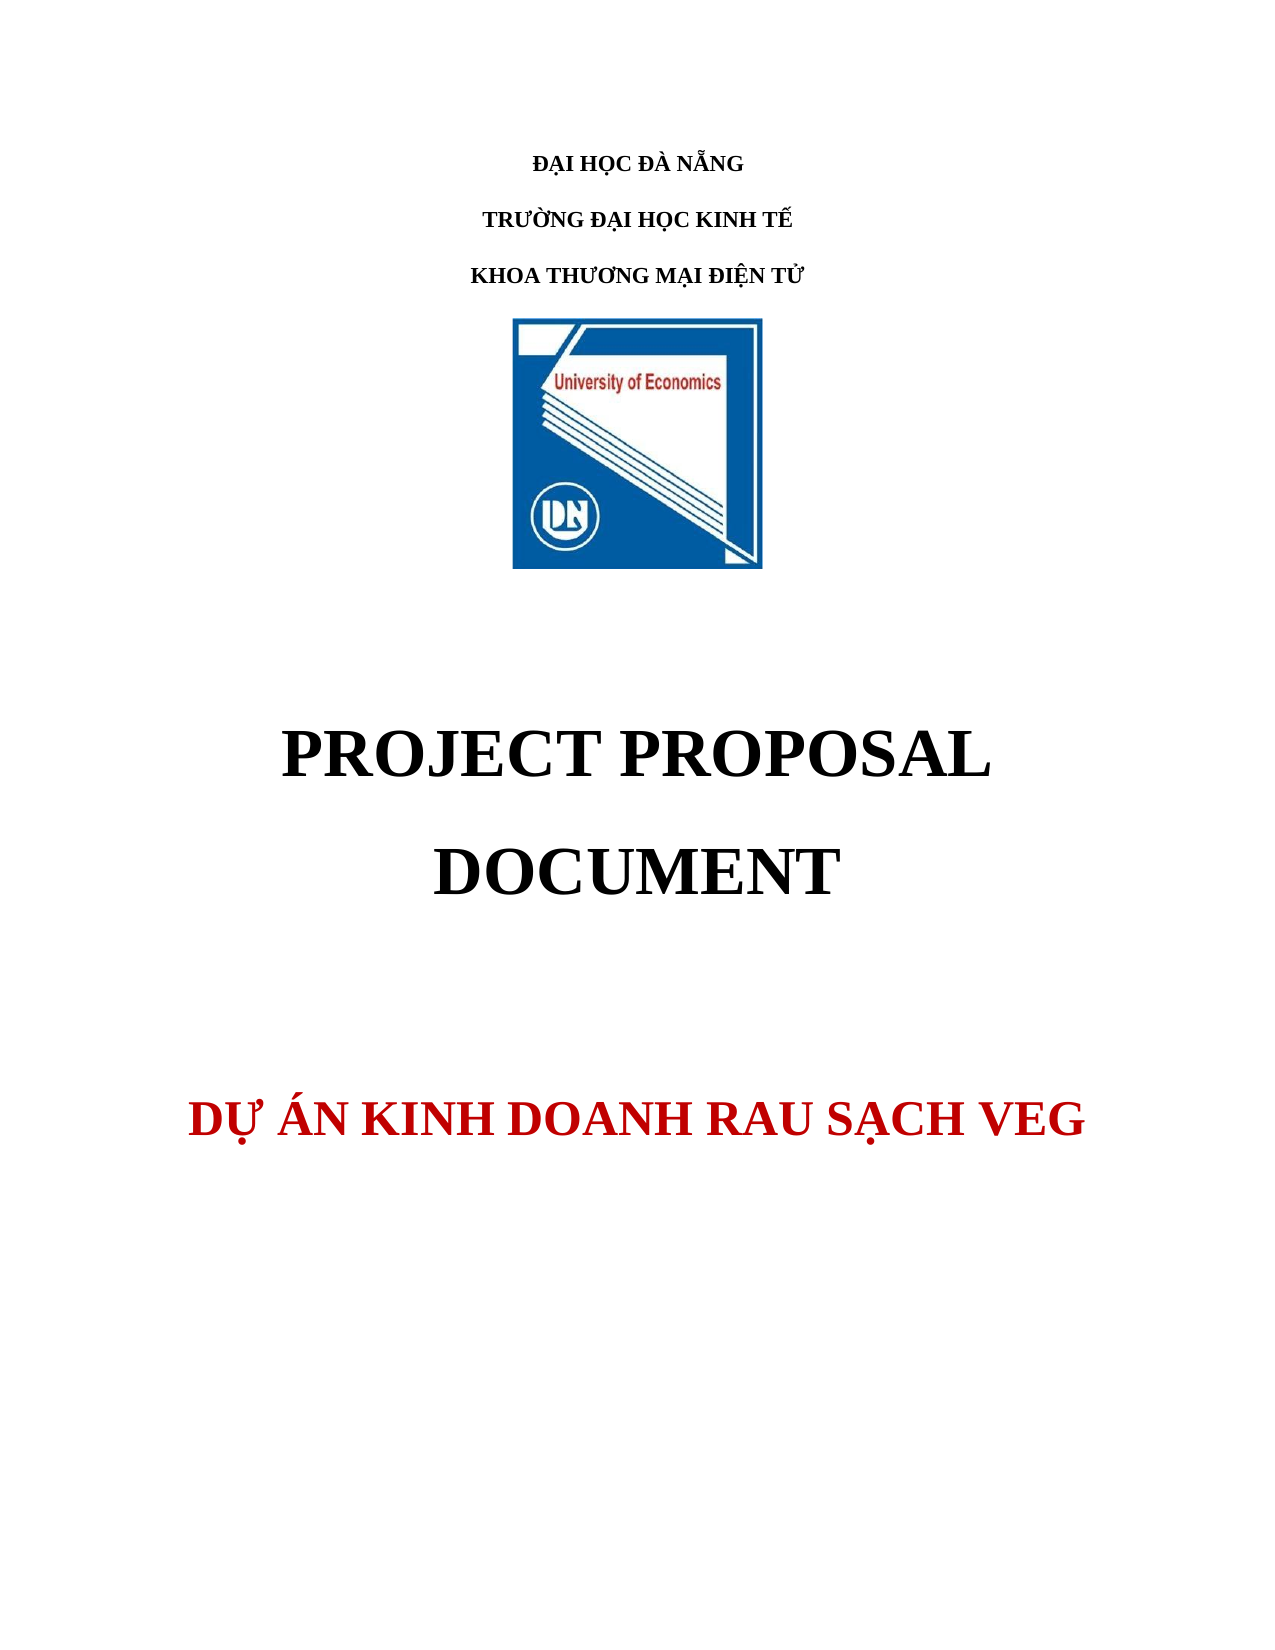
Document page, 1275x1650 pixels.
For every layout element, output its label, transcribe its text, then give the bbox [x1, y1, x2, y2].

picture [512, 318, 763, 569]
text TRƯỜNG ĐẠI HỌC KINH TẾ [150, 206, 1125, 232]
text DỰ ÁN KINH DOANH RAU SẠCH VEG [150, 1088, 1125, 1146]
text KHOA THƯƠNG MẠI ĐIỆN TỬ [150, 262, 1125, 289]
text PROJECT PROPOSAL DOCUMENT [150, 712, 1125, 910]
text ĐẠI HỌC ĐÀ NẴNG [150, 150, 1126, 176]
